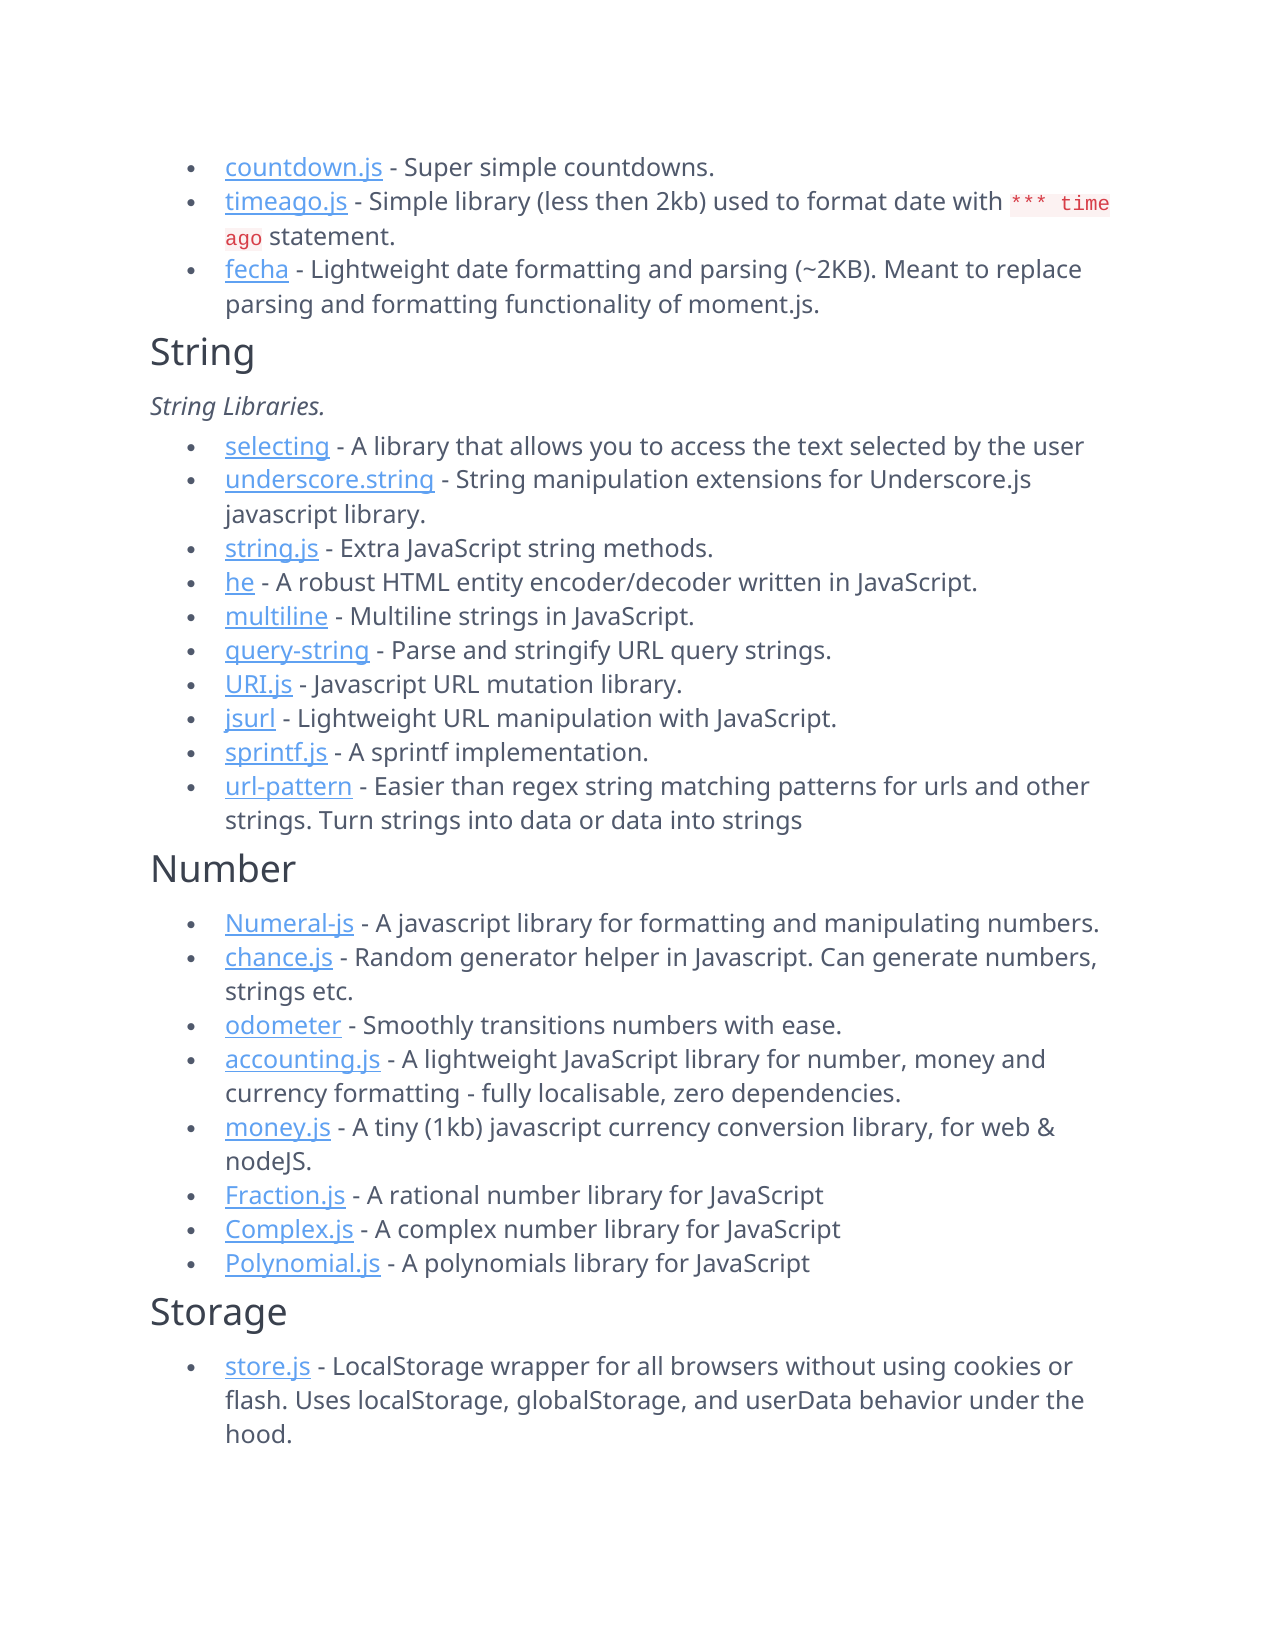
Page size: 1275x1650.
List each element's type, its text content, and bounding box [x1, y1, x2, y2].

list underscore.string - String manipulation extensions for Underscore.js javascript library. [187, 462, 1125, 530]
list Numeral-js - A javascript library for formatting and manipulating numbers. [187, 906, 1125, 939]
list jsurl - Lightweight URL manipulation with JavaScript. [187, 701, 1125, 735]
list multiline - Multiline strings in JavaScript. [187, 598, 1125, 632]
list selecting - A library that allows you to access the text selected by the user [187, 428, 1125, 462]
list URI.js - Javascript URL mutation library. [187, 667, 1125, 701]
list chance.js - Random generator helper in Javascript. Can generate numbers, strings etc. [187, 939, 1125, 1008]
list sprintf.js - A sprintf implementation. [187, 735, 1125, 769]
text Storage [150, 1285, 1125, 1336]
list fecha - Lightweight date formatting and parsing (~2KB). Meant to replace parsing and formatting functionality of moment.js. [187, 252, 1125, 320]
list odometer - Smoothly transitions numbers with ease. [187, 1008, 1125, 1042]
text Number [150, 842, 1125, 893]
list Polynomial.js - A polynomials library for JavaScript [187, 1246, 1125, 1280]
list store.js - LocalStorage wrapper for all browsers without using cookies or flash. Uses localStorage, globalStorage, and userData behavior under the hood. [187, 1349, 1125, 1451]
list countdown.js - Super simple countdowns. [187, 150, 1125, 184]
list he - A robust HTML entity encoder/decoder written in JavaScript. [187, 564, 1125, 598]
list string.js - Extra JavaScript string methods. [187, 530, 1125, 564]
text String [150, 325, 1125, 376]
list url-pattern - Easier than regex string matching patterns for urls and other strings. Turn strings into data or data into strings [187, 769, 1125, 837]
list money.js - A tiny (1kb) javascript currency conversion library, for web & nodeJS. [187, 1110, 1125, 1178]
list timeago.js - Simple library (less then 2kb) used to format date with *** time ago statement. [187, 184, 1125, 252]
list Fraction.js - A rational number library for JavaScript [187, 1178, 1125, 1212]
list accounting.js - A lightweight JavaScript library for number, money and currency formatting - fully localisable, zero dependencies. [187, 1042, 1125, 1110]
list query-string - Parse and stringify URL query strings. [187, 632, 1125, 667]
list Complex.js - A complex number library for JavaScript [187, 1212, 1125, 1246]
text String Libraries. [150, 389, 1125, 423]
